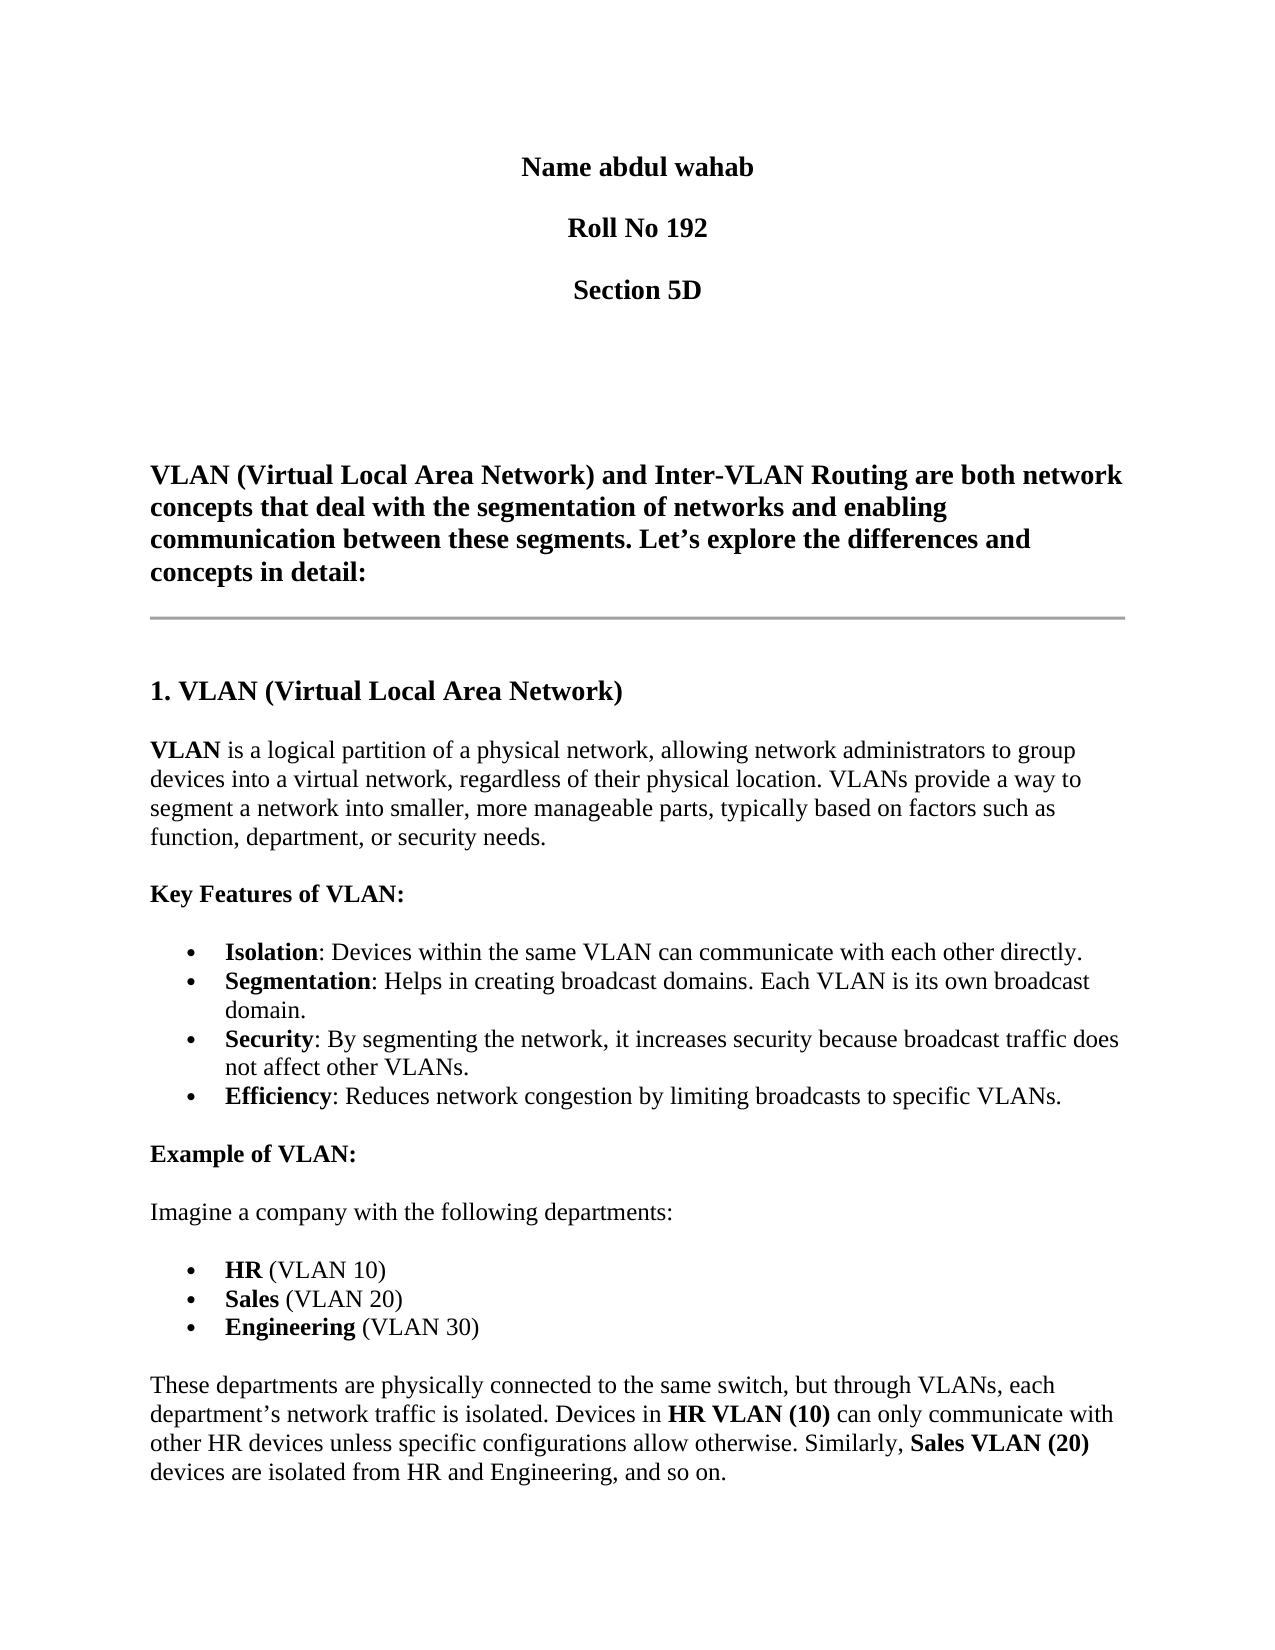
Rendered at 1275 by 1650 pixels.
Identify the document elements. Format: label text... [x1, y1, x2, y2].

text Example of VLAN: [150, 1139, 1125, 1168]
list HR (VLAN 10) [187, 1255, 1125, 1284]
text Imagine a company with the following departments: [150, 1197, 1125, 1226]
text 1. VLAN (Virtual Local Area Network) [150, 674, 1125, 706]
text Name abdul wahab [150, 150, 1125, 182]
list Efficiency: Reduces network congestion by limiting broadcasts to specific VLANs. [187, 1081, 1125, 1110]
list Engineering (VLAN 30) [187, 1312, 1125, 1341]
list Segmentation: Helps in creating broadcast domains. Each VLAN is its own broadcast domain. [187, 966, 1125, 1024]
list Security: By segmenting the network, it increases security because broadcast traffic does not affect other VLANs. [187, 1024, 1125, 1081]
list Sales (VLAN 20) [187, 1284, 1125, 1312]
text Key Features of VLAN: [150, 879, 1125, 908]
text VLAN is a logical partition of a physical network, allowing network administrators to group devices into a virtual network, regardless of their physical location. VLANs provide a way to segment a network into smaller, more manageable parts, typically based on factors such as function, department, or security needs. [150, 735, 1125, 850]
text Roll No 192 [150, 212, 1125, 244]
text These departments are physically connected to the same switch, but through VLANs, each department’s network traffic is isolated. Devices in HR VLAN (10) can only communicate with other HR devices unless specific configurations allow otherwise. Similarly, Sales VLAN (20) devices are isolated from HR and Engineering, and so on. [150, 1370, 1125, 1485]
list Isolation: Devices within the same VLAN can communicate with each other directly. [187, 937, 1125, 966]
text Section 5D [150, 273, 1125, 306]
text VLAN (Virtual Local Area Network) and Inter-VLAN Routing are both network concepts that deal with the segmentation of networks and enabling communication between these segments. Let’s explore the differences and concepts in detail: [150, 458, 1125, 587]
